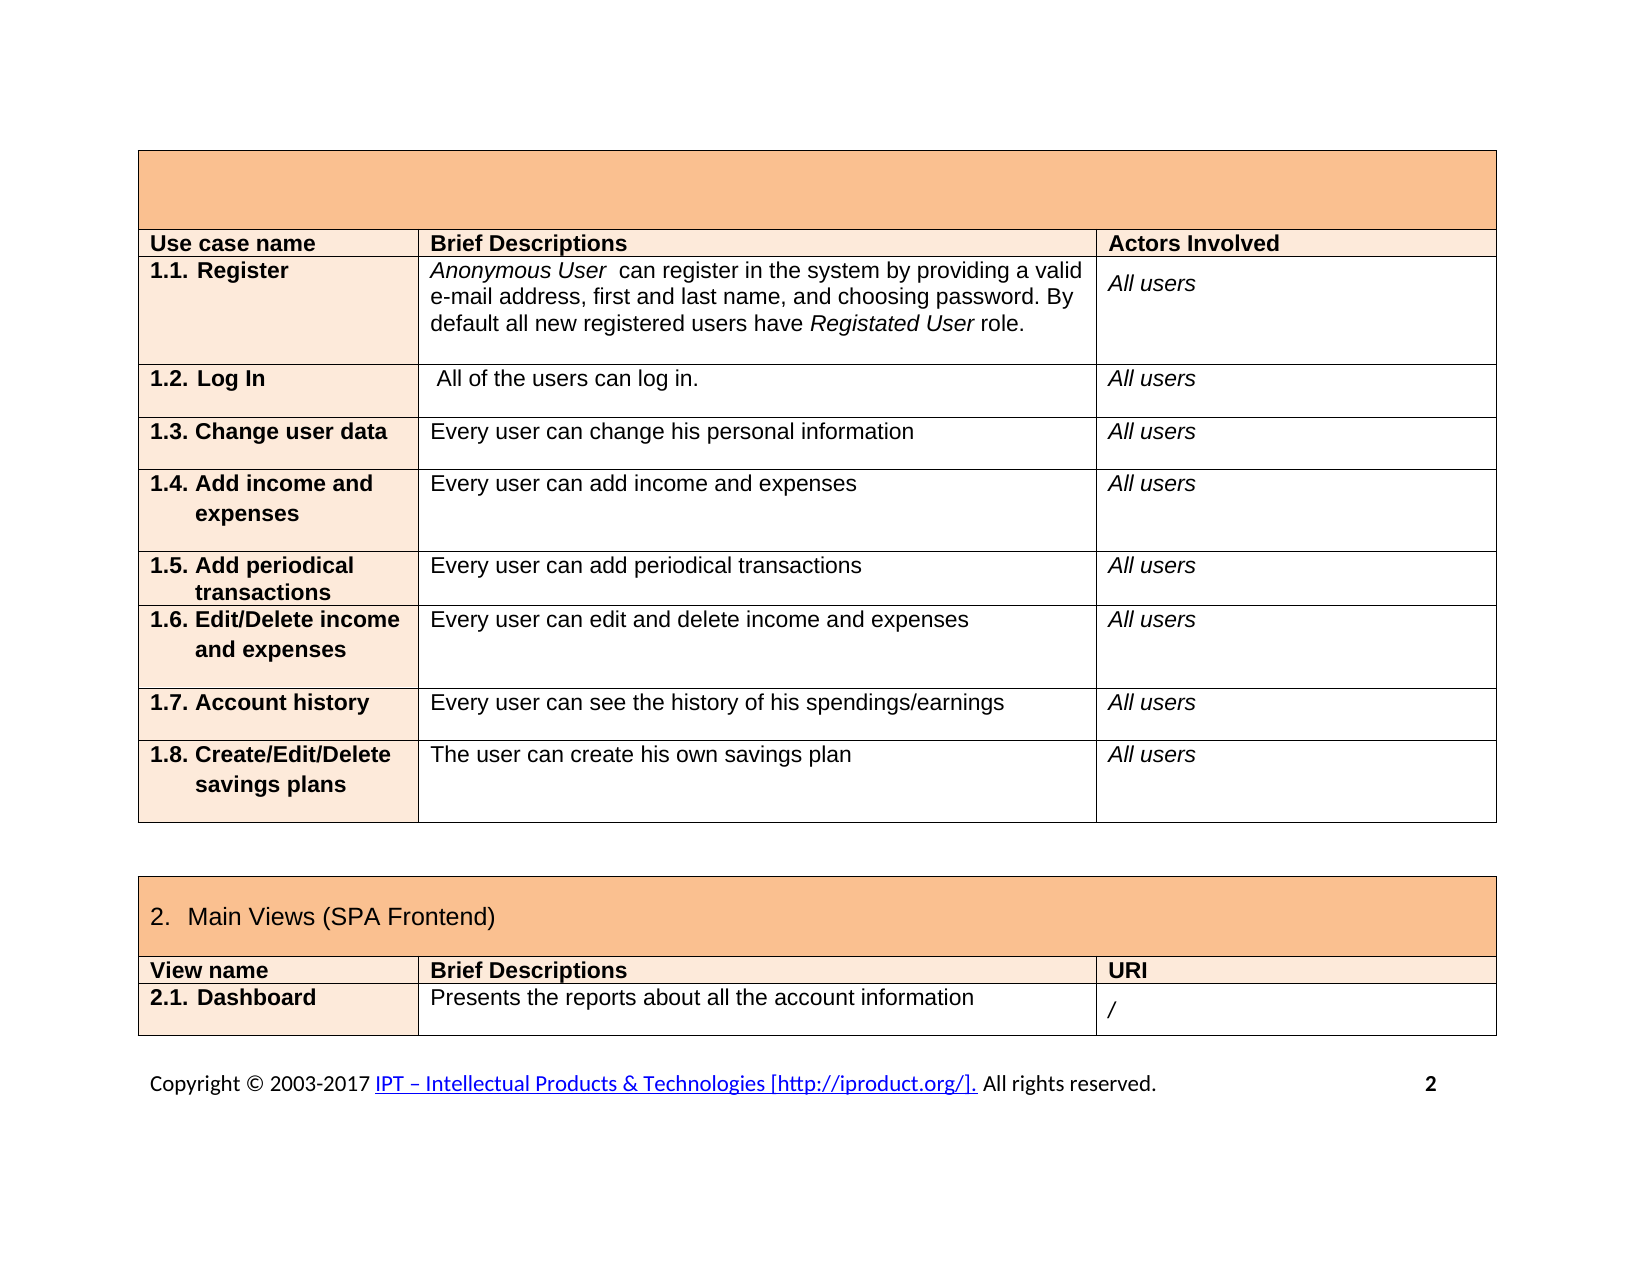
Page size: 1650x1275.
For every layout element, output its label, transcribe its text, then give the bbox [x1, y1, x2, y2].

table_cell Dashboard [139, 984, 418, 1035]
table_cell Log In [139, 365, 418, 417]
table_header Main Views (SPA Frontend) [139, 877, 1496, 956]
table_cell The user can create his own savings plan [419, 741, 1096, 822]
table_cell View name [139, 957, 418, 983]
table_cell All users [1097, 257, 1496, 364]
table_cell Every user can see the history of his spendings/earnings [419, 689, 1096, 740]
table_cell Create/Edit/Delete savings plans [139, 741, 418, 822]
table_cell Account history [139, 689, 418, 740]
table_cell Add periodical transactions [139, 552, 418, 605]
table_cell All users [1097, 470, 1496, 551]
table_cell Every user can add income and expenses [419, 470, 1096, 551]
table_cell All users [1097, 741, 1496, 822]
table_cell Brief Descriptions [419, 957, 1096, 983]
table_cell Brief Descriptions [419, 230, 1096, 256]
table_cell / [1097, 984, 1496, 1035]
table_cell All users [1097, 418, 1496, 469]
table_cell Every user can change his personal information [419, 418, 1096, 469]
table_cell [419, 984, 1096, 1035]
table_cell Edit/Delete income and expenses [139, 606, 418, 687]
table_cell All users [1097, 606, 1496, 687]
table_cell All users [1097, 552, 1496, 605]
table_cell Add income and expenses [139, 470, 418, 551]
table_cell All users [1097, 689, 1496, 740]
table_cell Every user can edit and delete income and expenses [419, 606, 1096, 687]
table_cell Register [139, 257, 418, 364]
table_cell Every user can add periodical transactions [419, 552, 1096, 605]
table_cell Change user data [139, 418, 418, 469]
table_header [139, 151, 1496, 229]
table_cell All users [1097, 365, 1496, 417]
table_cell Use case name [139, 230, 418, 256]
table_cell Anonymous User can register in the system by providing a valid e-mail address, first and last name, and choosing password. By default all new registered users have Registated User role. [419, 257, 1096, 364]
table_cell Actors Involved [1097, 230, 1496, 256]
table_cell All of the users can log in. [419, 365, 1096, 417]
table_cell URI [1097, 957, 1496, 983]
